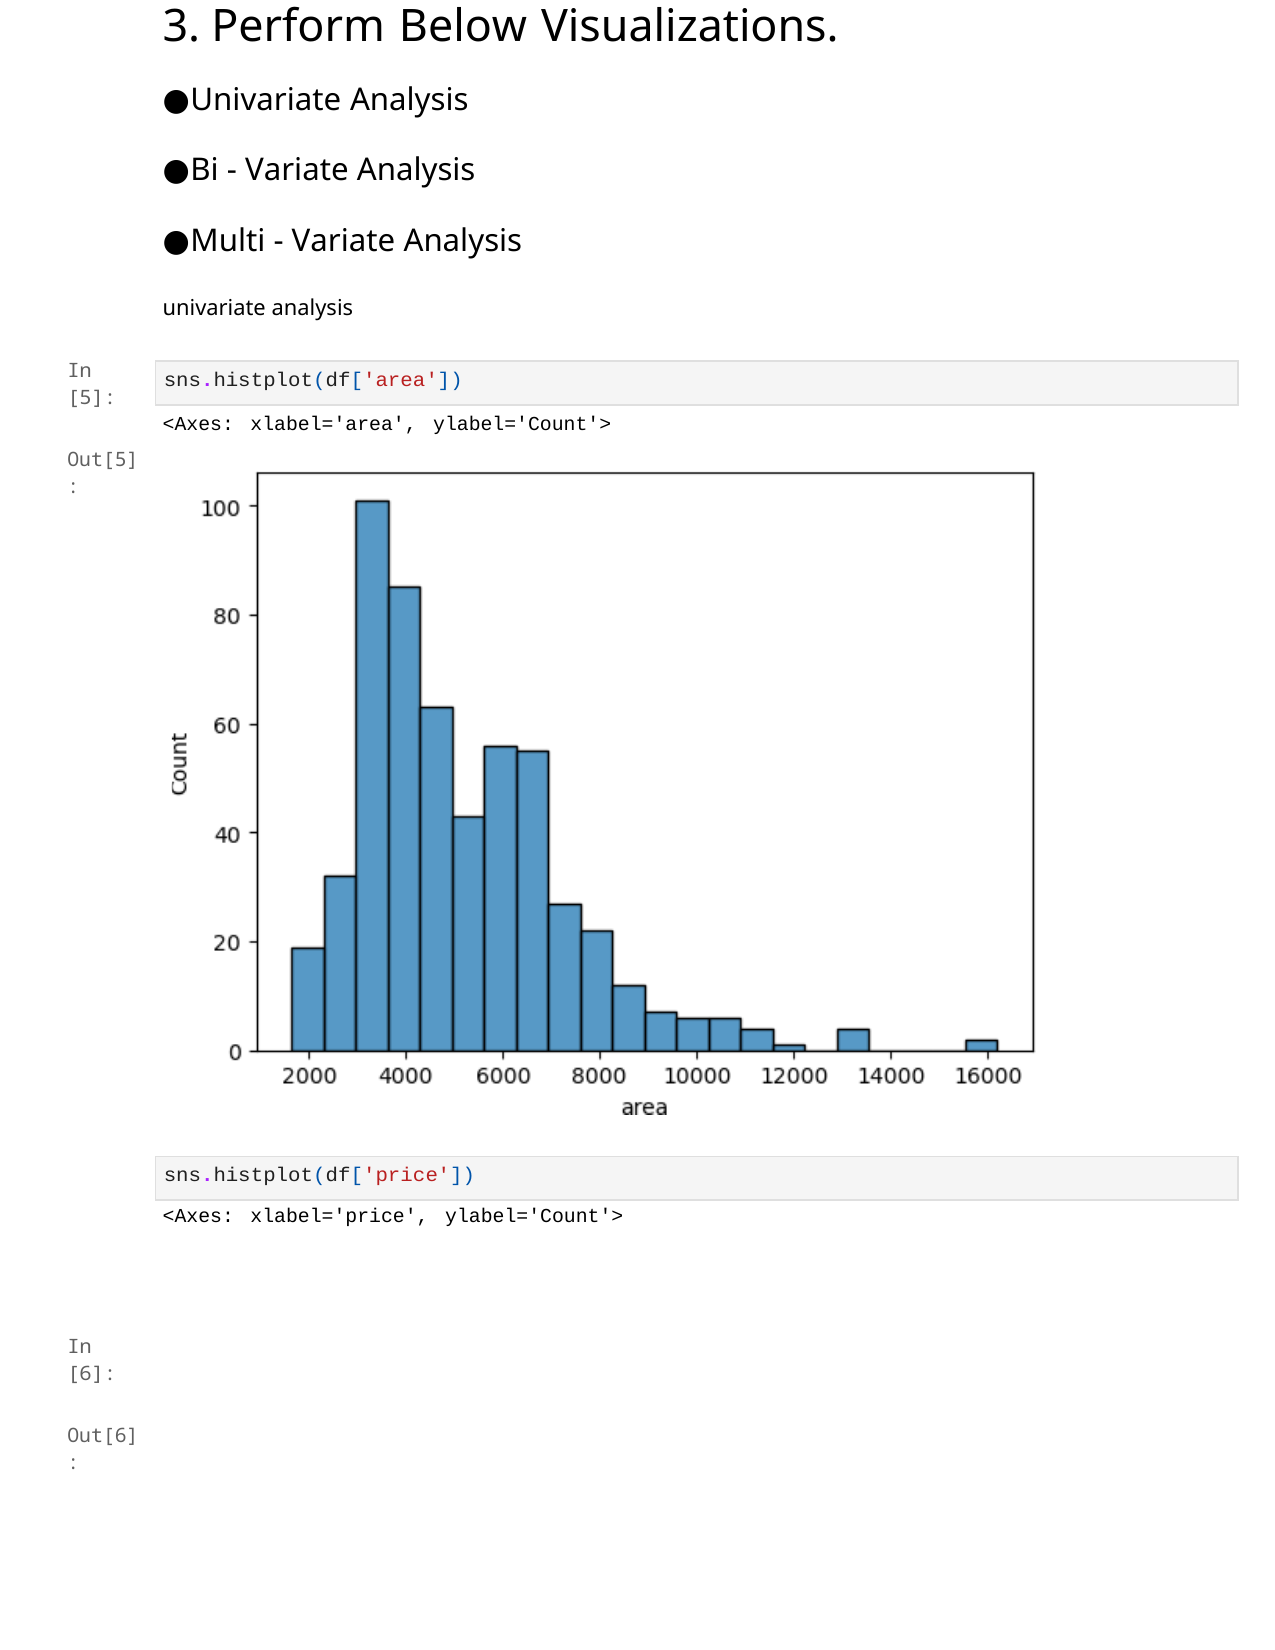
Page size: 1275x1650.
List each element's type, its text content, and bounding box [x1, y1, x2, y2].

text Out[6]: [67, 1421, 145, 1475]
text In [6]: [67, 1332, 145, 1386]
subtitle Multi - Variate Analysis [162, 218, 1250, 261]
subtitle Univariate Analysis [162, 77, 1250, 120]
text <Axes: xlabel='price', ylabel='Count'> [162, 1154, 1250, 1229]
picture [171, 471, 1036, 1115]
subtitle univariate analysis [162, 292, 1250, 322]
text <Axes: xlabel='area', ylabel='Count'> [162, 414, 1250, 437]
subtitle Perform Below Visualizations. [162, 0, 1250, 52]
text Out[5]: [67, 445, 145, 499]
list Bi - Variate Analysis [162, 147, 1250, 189]
text In [5]: [67, 357, 145, 411]
